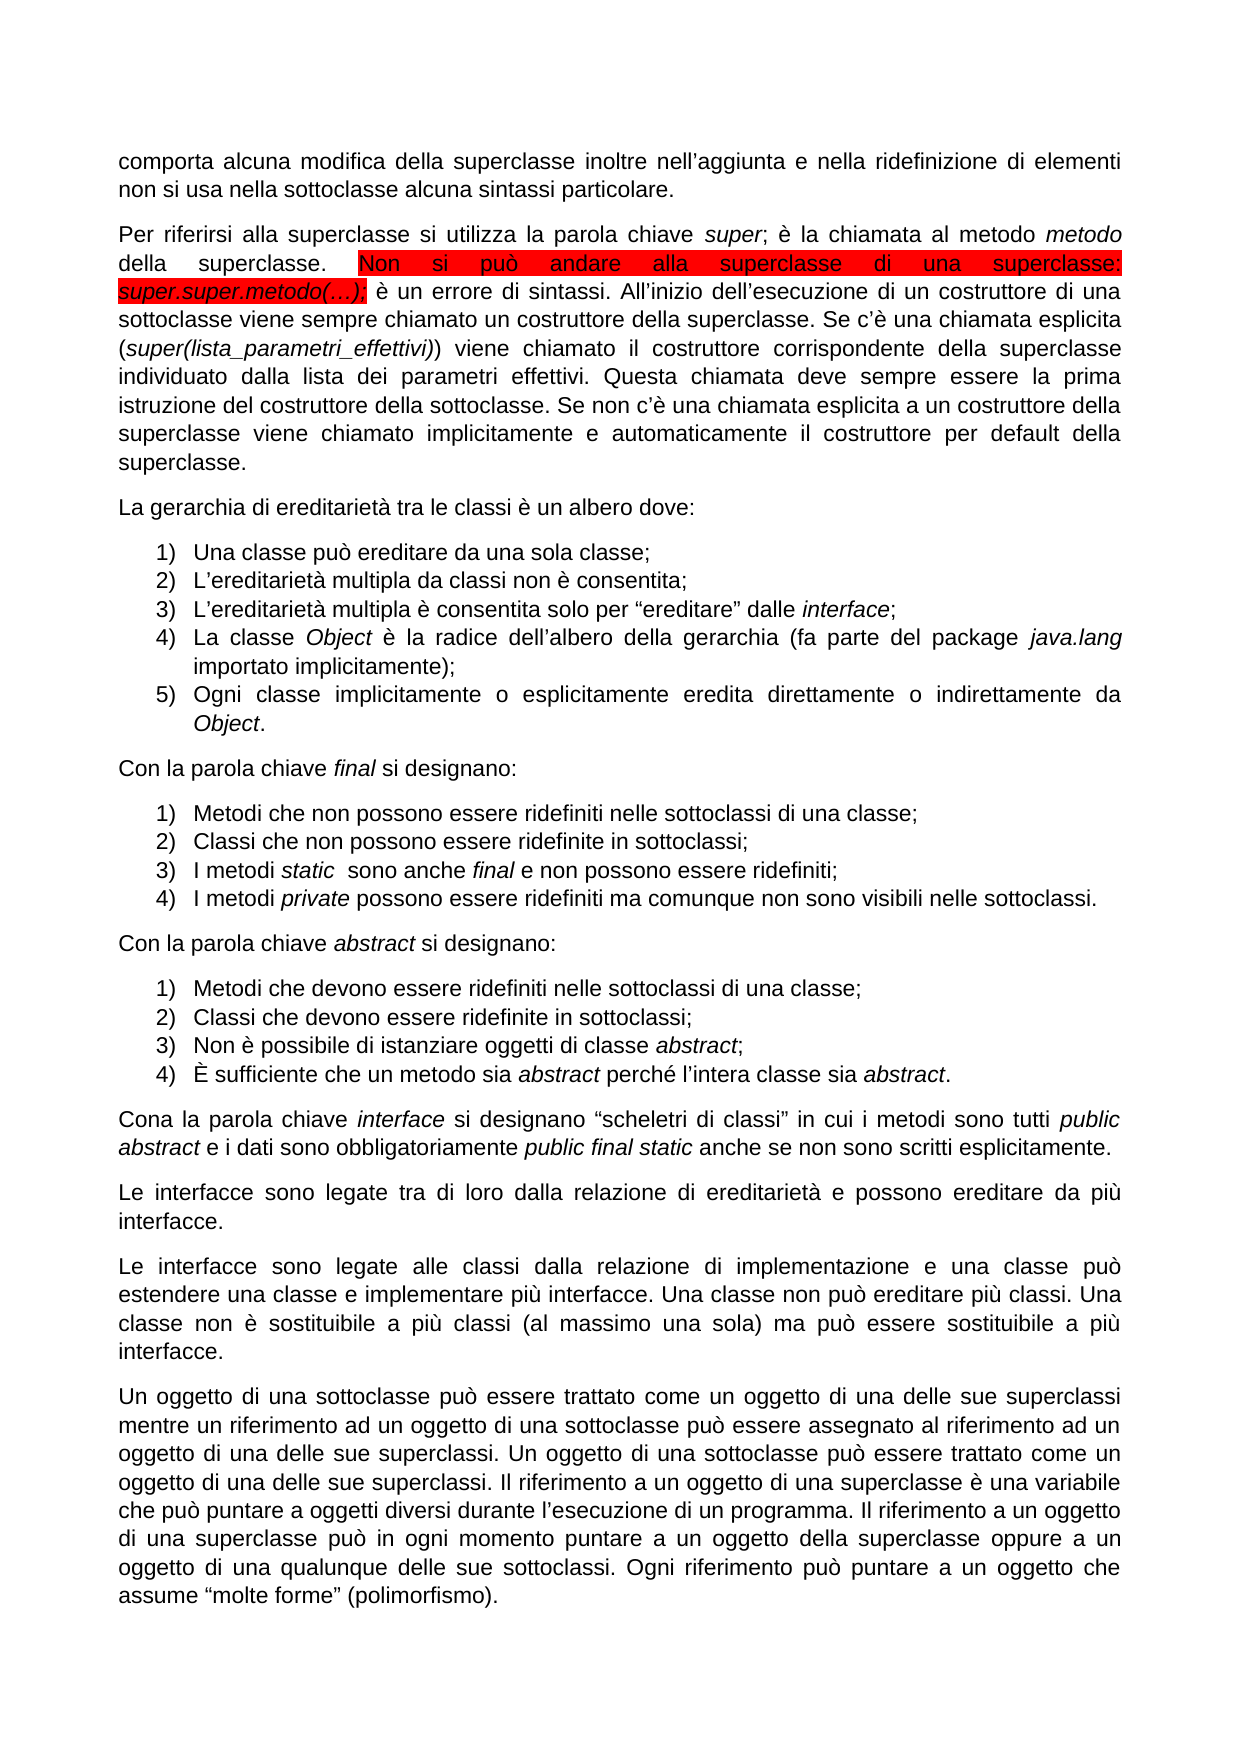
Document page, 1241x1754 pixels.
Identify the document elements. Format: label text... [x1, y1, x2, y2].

text Un oggetto di una sottoclasse può essere trattato come un oggetto di una delle sue superclassi mentre un riferimento ad un oggetto di una sottoclasse può essere assegnato al riferimento ad un oggetto di una delle sue superclassi. Un oggetto di una sottoclasse può essere trattato come un oggetto di una delle sue superclassi. Il riferimento a un oggetto di una superclasse è una variabile che può puntare a oggetti diversi durante l’esecuzione di un programma. Il riferimento a un oggetto di una superclasse può in ogni momento puntare a un oggetto della superclasse oppure a un oggetto di una qualunque delle sue sottoclassi. Ogni riferimento può puntare a un oggetto che assume “molte forme” (polimorfismo). [118, 1383, 1122, 1608]
list La classe Object è la radice dell’albero della gerarchia (fa parte del package java.lang importato implicitamente); [156, 624, 1122, 679]
text Per riferirsi alla superclasse si utilizza la parola chiave super; è la chiamata al metodo metodo della superclasse. Non si può andare alla superclasse di una superclasse: super.super.metodo(…); è un errore di sintassi. All’inizio dell’esecuzione di un costruttore di una sottoclasse viene sempre chiamato un costruttore della superclasse. Se c’è una chiamata esplicita (super(lista_parametri_effettivi)) viene chiamato il costruttore corrispondente della superclasse individuato dalla lista dei parametri effettivi. Questa chiamata deve sempre essere la prima istruzione del costruttore della sottoclasse. Se non c’è una chiamata esplicita a un costruttore della superclasse viene chiamato implicitamente e automaticamente il costruttore per default della superclasse. [118, 221, 1122, 475]
list I metodi private possono essere ridefiniti ma comunque non sono visibili nelle sottoclassi. [156, 885, 1122, 911]
text Cona la parola chiave interface si designano “scheletri di classi” in cui i metodi sono tutti public abstract e i dati sono obbligatoriamente public final static anche se non sono scritti esplicitamente. [118, 1106, 1122, 1160]
list Ogni classe implicitamente o esplicitamente eredita direttamente o indirettamente da Object. [156, 681, 1122, 736]
text La gerarchia di ereditarietà tra le classi è un albero dove: [118, 494, 1122, 520]
text Con la parola chiave abstract si designano: [118, 930, 1122, 956]
list I metodi static sono anche final e non possono essere ridefiniti; [156, 857, 1122, 883]
list Metodi che non possono essere ridefiniti nelle sottoclassi di una classe; [156, 800, 1122, 826]
text Le interfacce sono legate tra di loro dalla relazione di ereditarietà e possono ereditare da più interfacce. [118, 1179, 1122, 1234]
list Classi che devono essere ridefinite in sottoclassi; [156, 1004, 1122, 1030]
list L’ereditarietà multipla da classi non è consentita; [156, 567, 1122, 594]
list Una classe può ereditare da una sola classe; [156, 539, 1122, 565]
list Metodi che devono essere ridefiniti nelle sottoclassi di una classe; [156, 975, 1122, 1002]
list È sufficiente che un metodo sia abstract perché l’intera classe sia abstract. [156, 1061, 1122, 1087]
list L’ereditarietà multipla è consentita solo per “ereditare” dalle interface; [156, 596, 1122, 622]
text Con la parola chiave final si designano: [118, 754, 1122, 781]
list Non è possibile di istanziare oggetti di classe abstract; [156, 1032, 1122, 1058]
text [118, 148, 1122, 202]
list Classi che non possono essere ridefinite in sottoclassi; [156, 828, 1122, 854]
text Le interfacce sono legate alle classi dalla relazione di implementazione e una classe può estendere una classe e implementare più interfacce. Una classe non può ereditare più classi. Una classe non è sostituibile a più classi (al massimo una sola) ma può essere sostituibile a più interfacce. [118, 1253, 1122, 1364]
